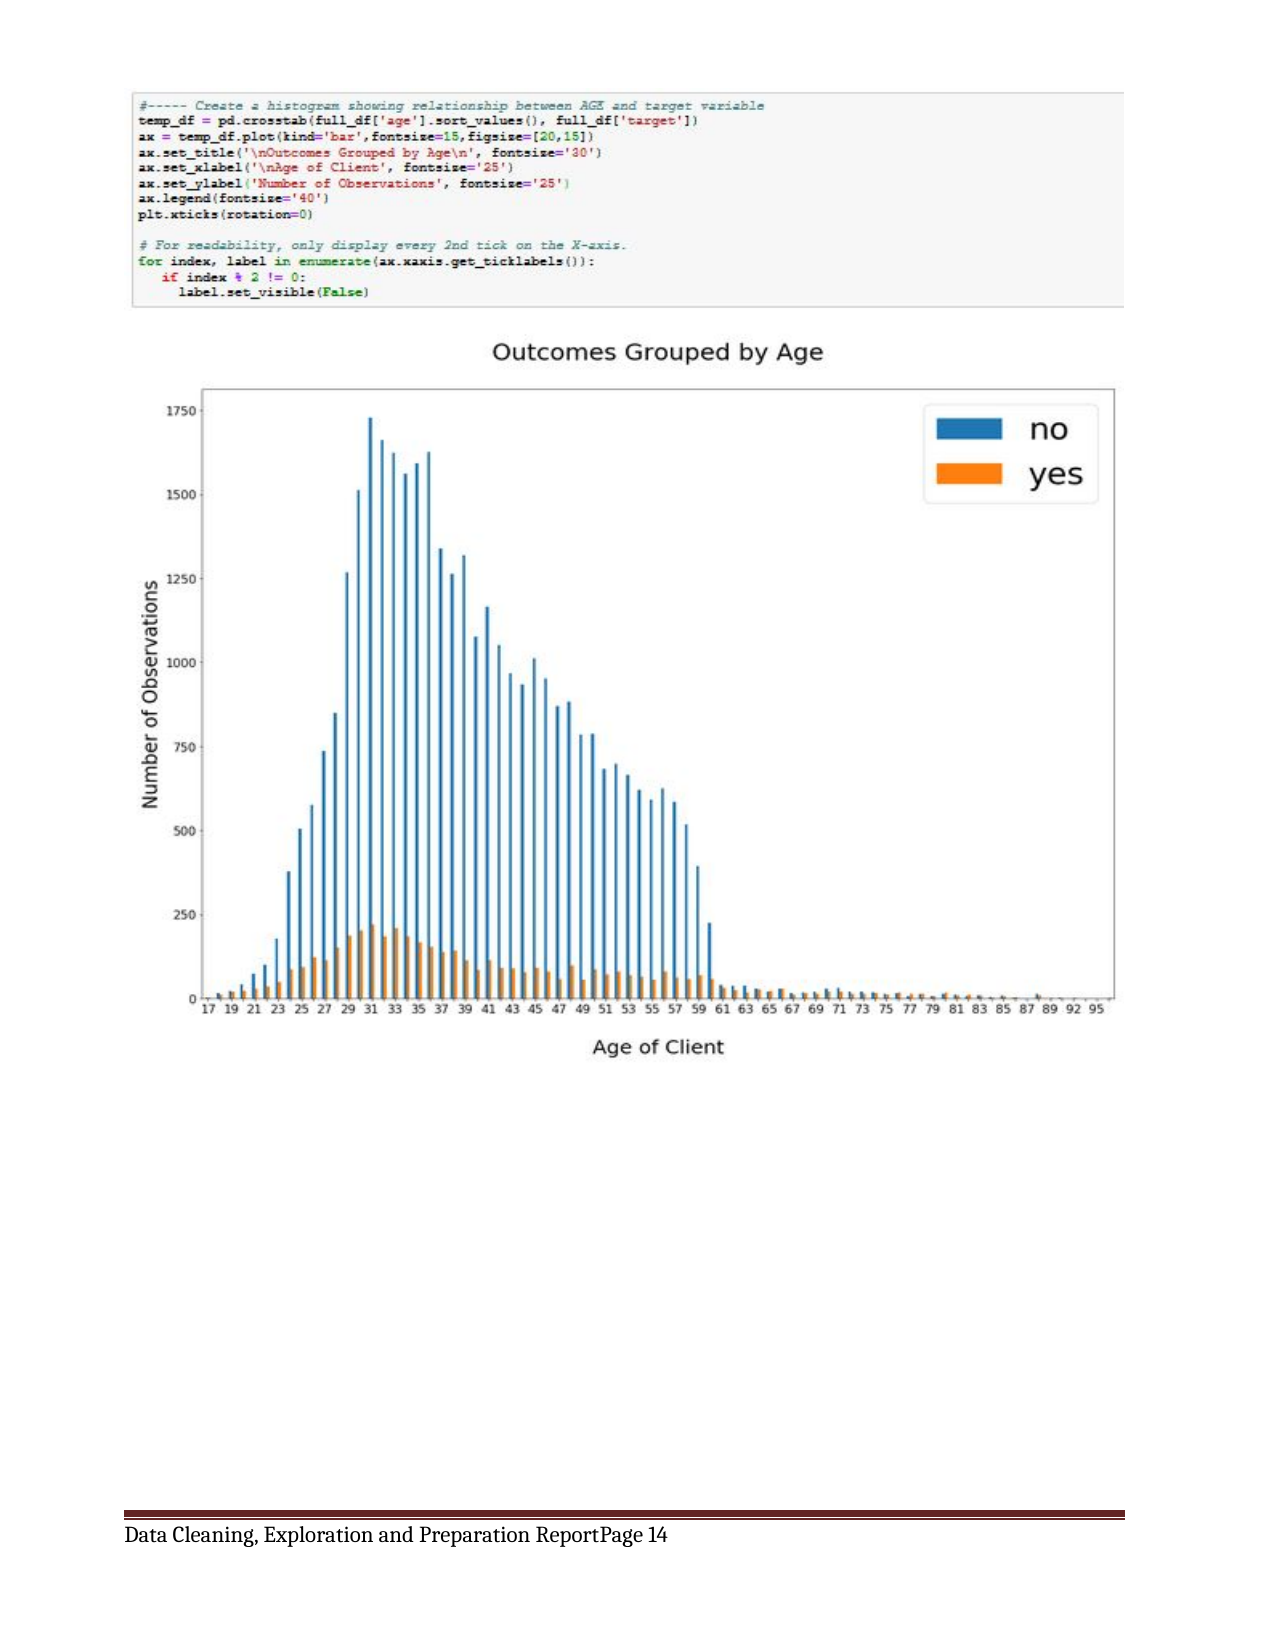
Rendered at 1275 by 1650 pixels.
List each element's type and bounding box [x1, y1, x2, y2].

picture [124, 88, 1124, 1068]
